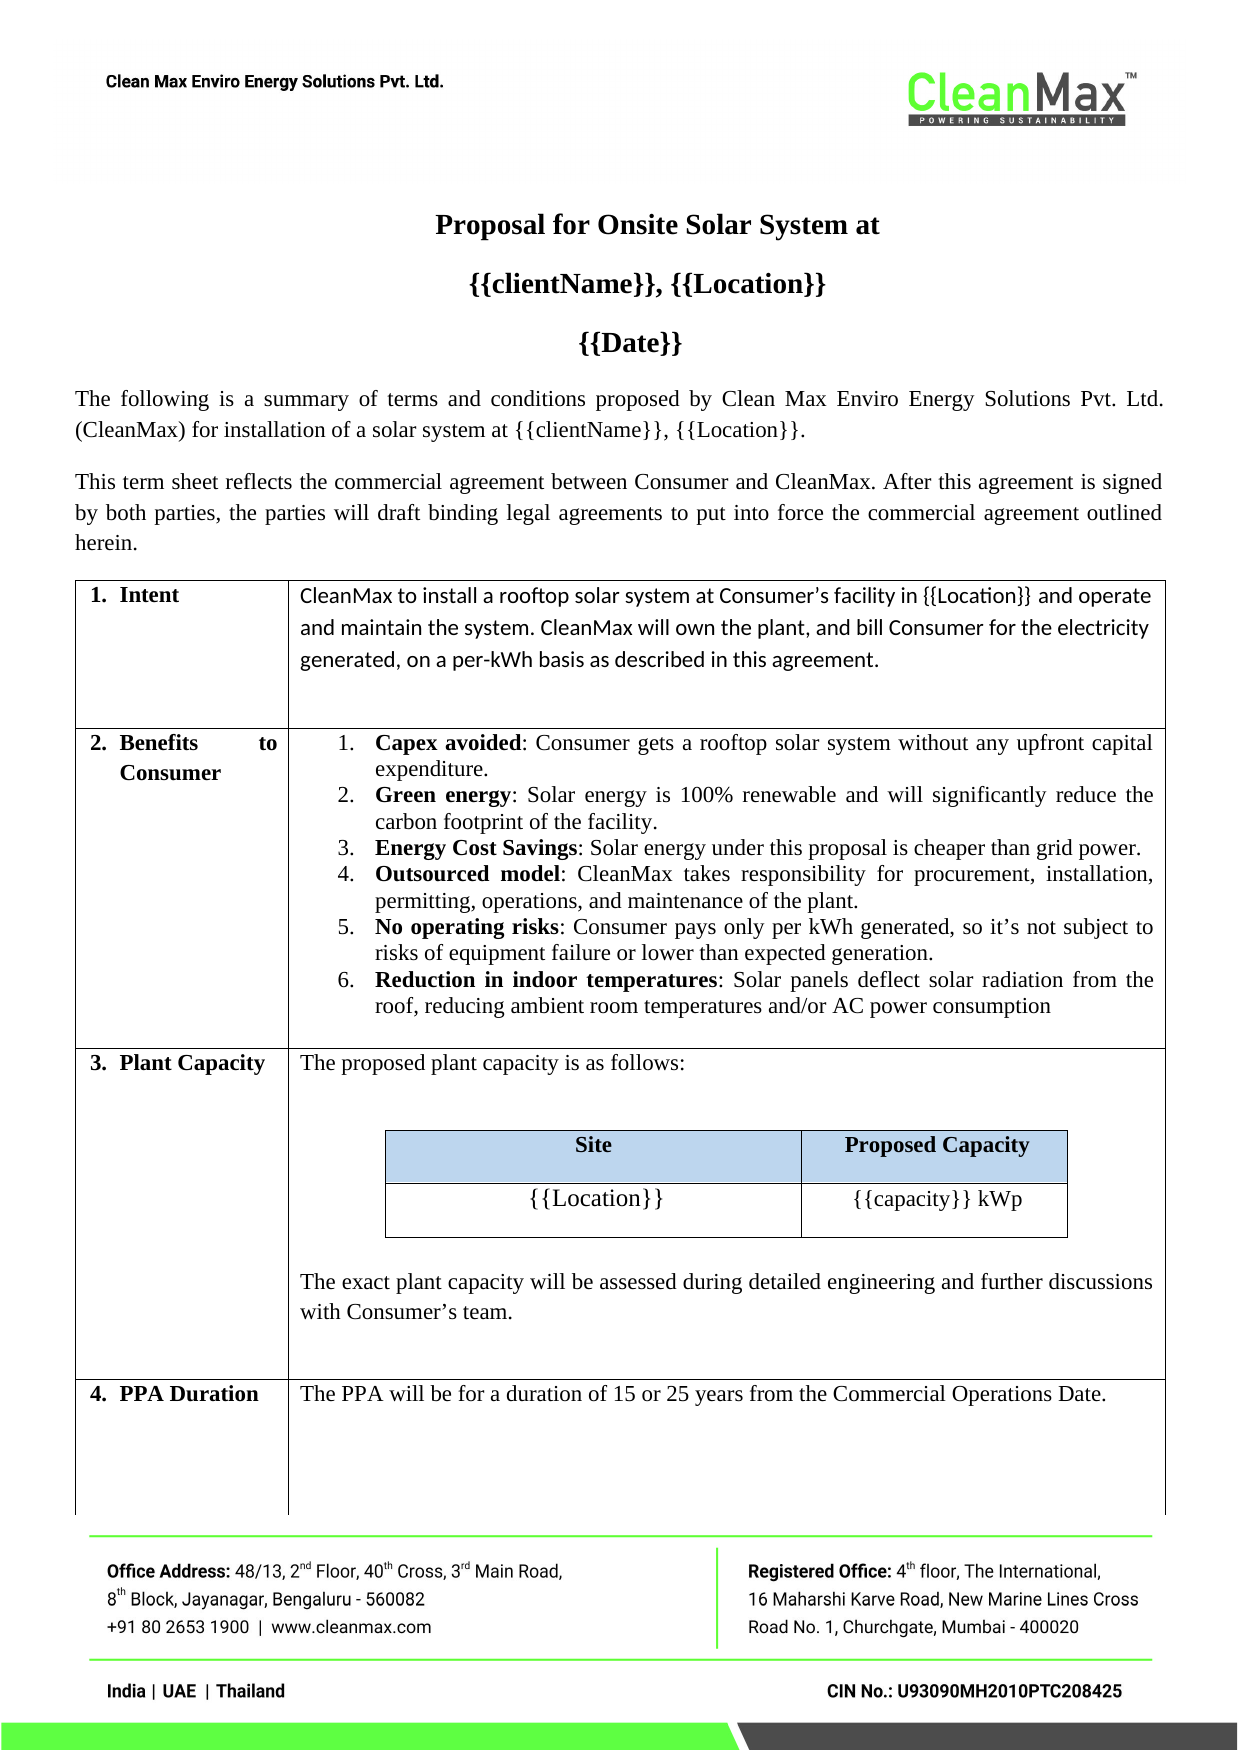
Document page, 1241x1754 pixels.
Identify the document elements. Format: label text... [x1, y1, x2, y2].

picture [0, 1515, 1236, 1750]
text This term sheet reflects the commercial agreement between Consumer and CleanMax. After this agreement is signed by both parties, the parties will draft binding legal agreements to put into force the commercial agreement outlined herein. [75, 468, 1165, 555]
table_cell PPA Duration [76, 1380, 288, 1515]
table_header Intent [76, 581, 288, 728]
text {{clientName}}, {{Location}} [75, 266, 1165, 300]
text {{Date}} [75, 326, 1165, 359]
table_cell The proposed plant capacity is as follows: The exact plant capacity will be assessed during detailed engineering and further discussions with Consumer’s team. [289, 1049, 1165, 1379]
text Proposal for Onsite Solar System at [150, 207, 1165, 240]
table_cell Plant Capacity [76, 1049, 288, 1379]
table_cell Benefits to Consumer [76, 729, 288, 1048]
table_cell The PPA will be for a duration of 15 or 25 years from the Commercial Operations Date. [289, 1380, 1165, 1515]
picture [51, 39, 1186, 184]
text The following is a summary of terms and conditions proposed by Clean Max Enviro Energy Solutions Pvt. Ltd. (CleanMax) for installation of a solar system at {{clientName}}, {{Location}}. [75, 385, 1165, 443]
table_cell Capex avoided: Consumer gets a rooftop solar system without any upfront capital expenditure. Green energy: Solar energy is 100% renewable and will significantly reduce the carbon footprint of the facility. Energy Cost Savings: Solar energy under this proposal is cheaper than grid power. Outsourced model: CleanMax takes responsibility for procurement, installation, permitting, operations, and maintenance of the plant. No operating risks: Consumer pays only per kWh generated, so it’s not subject to risks of equipment failure or lower than expected generation. Reduction in indoor temperatures: Solar panels deflect solar radiation from the roof, reducing ambient room temperatures and/or AC power consumption [289, 729, 1165, 1048]
table_header CleanMax to install a rooftop solar system at Consumer’s facility in {{Location}} and operate and maintain the system. CleanMax will own the plant, and bill Consumer for the electricity generated, on a per-kWh basis as described in this agreement. [289, 581, 1165, 728]
